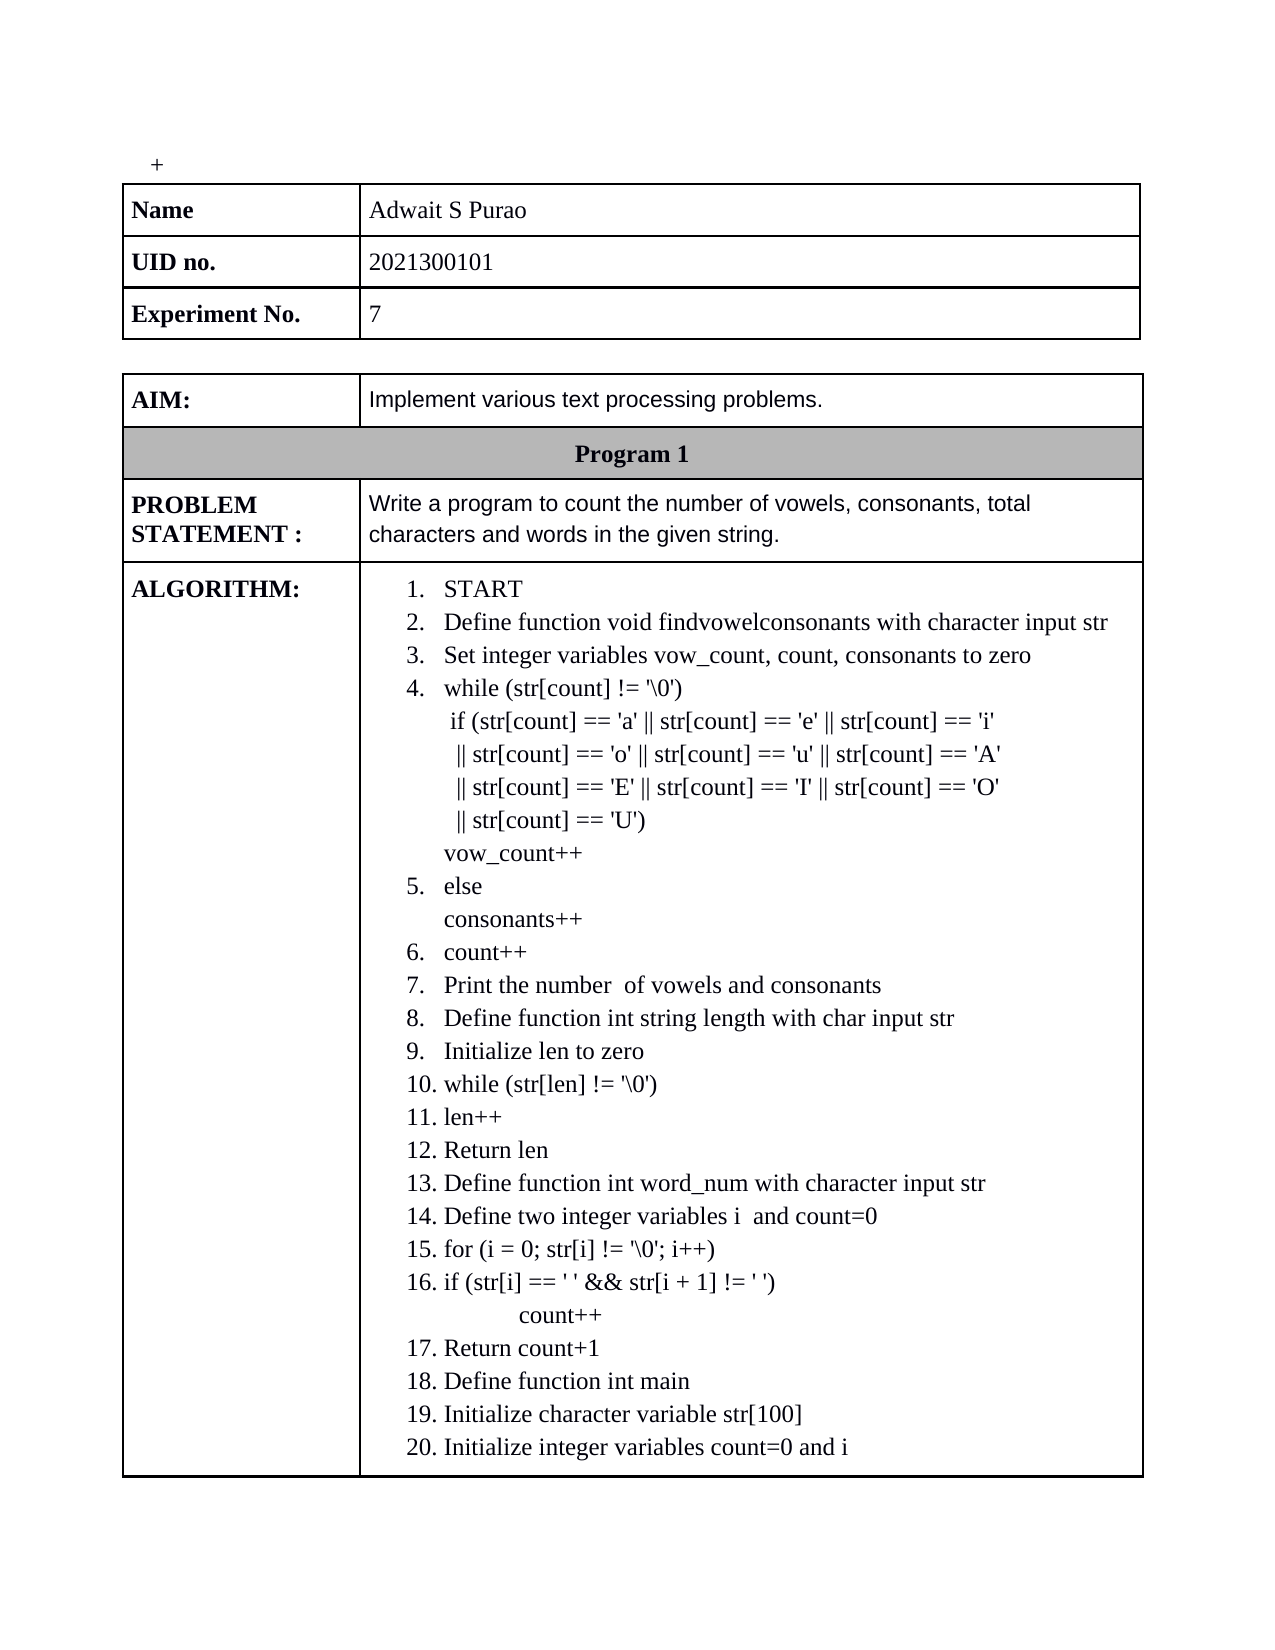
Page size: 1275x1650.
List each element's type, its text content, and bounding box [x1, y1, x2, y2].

table_cell Write a program to count the number of vowels, consonants, total characters and words in the given string. [361, 480, 1142, 561]
table_header Name [124, 185, 359, 235]
text + [150, 150, 1125, 179]
table_cell UID no. [124, 237, 359, 286]
table_header Adwait S Purao [361, 185, 1139, 235]
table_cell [361, 563, 1142, 1475]
table_cell 7 [361, 289, 1139, 338]
table_cell ALGORITHM: [124, 563, 359, 1475]
table_header Implement various text processing problems. [361, 375, 1142, 426]
table_header AIM: [124, 375, 359, 426]
table_cell PROBLEM STATEMENT : [124, 480, 359, 561]
table_cell Program 1 [124, 428, 1142, 478]
table_cell Experiment No. [124, 289, 359, 338]
table_cell 2021300101 [361, 237, 1139, 286]
